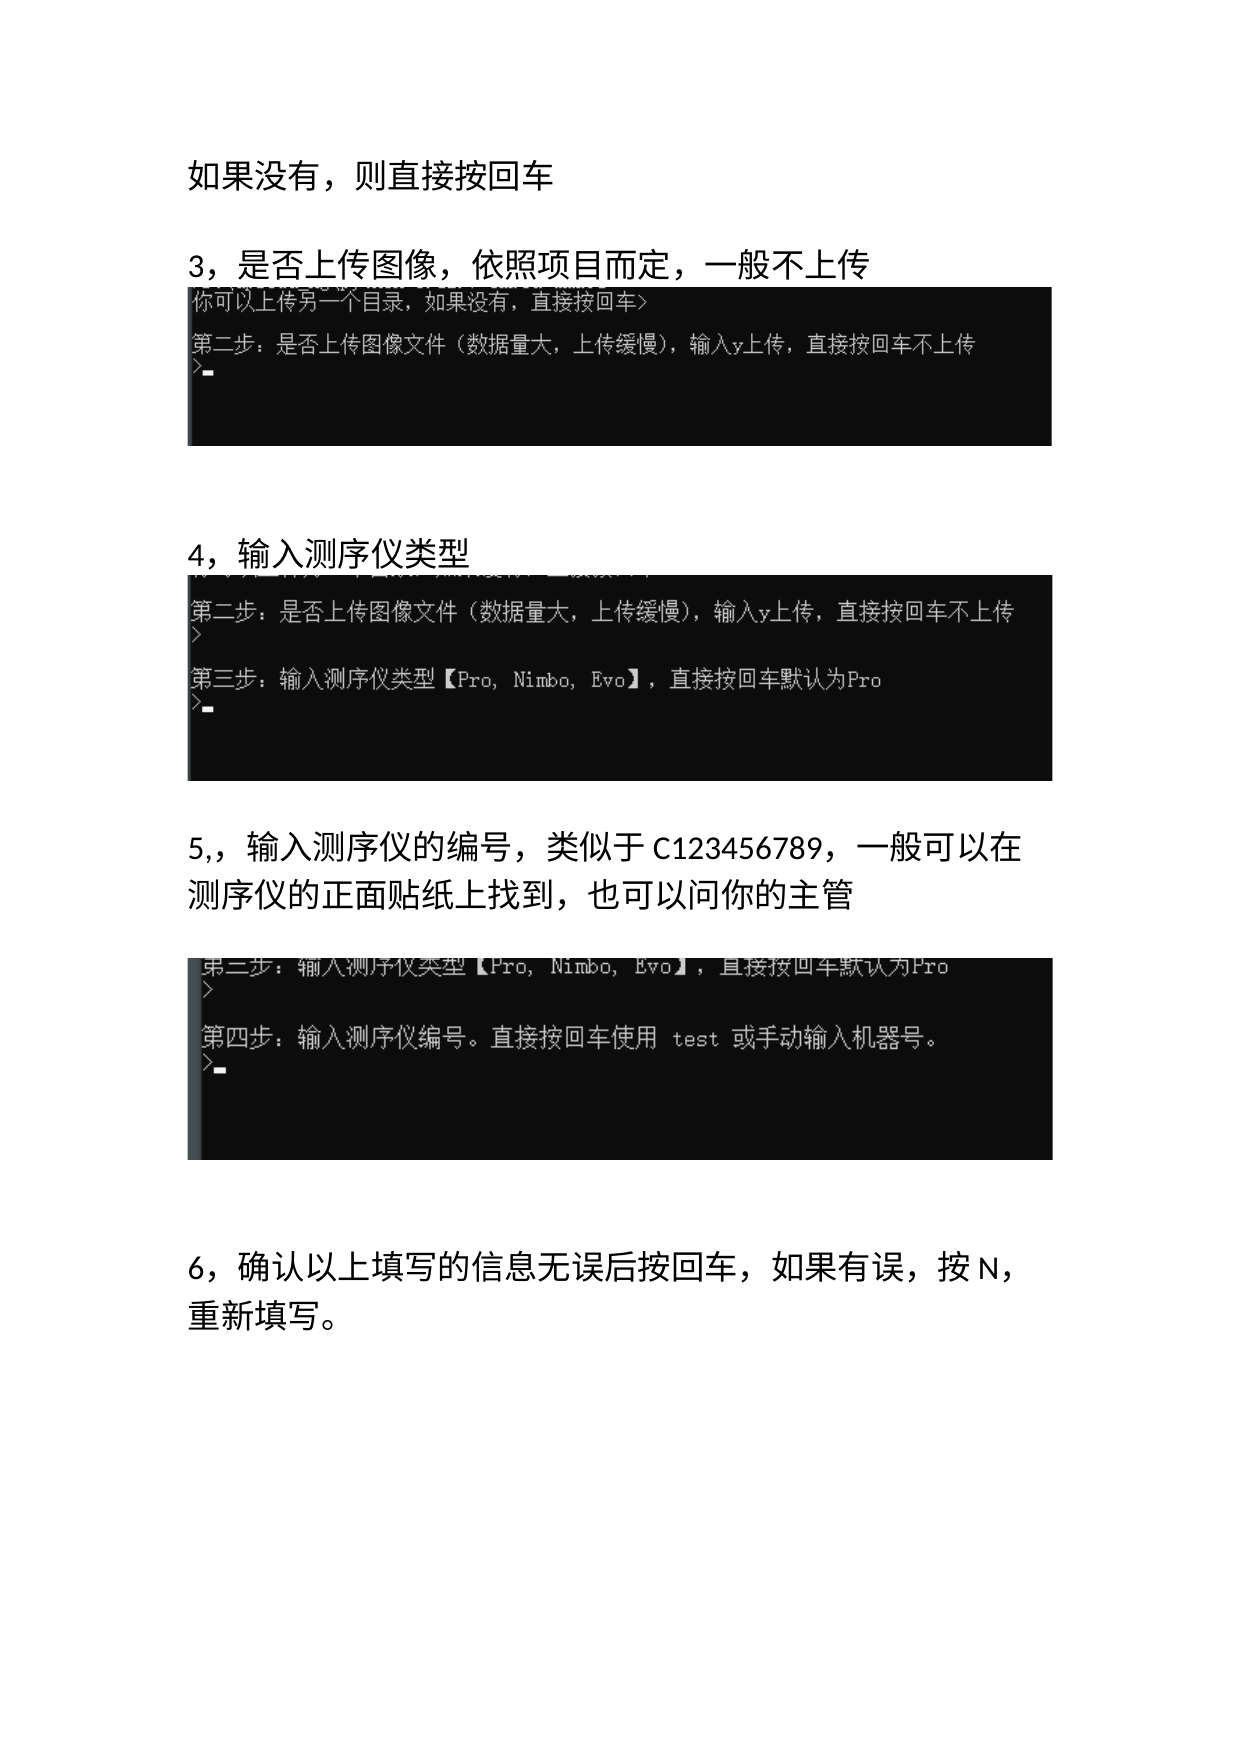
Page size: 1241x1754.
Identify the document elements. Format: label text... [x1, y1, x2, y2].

list 5,，输入测序仪的编号，类似于C123456789，一般可以在测序仪的正面贴纸上找到，也可以问你的主管 [187, 821, 1053, 917]
list 如果没有，则直接按回车 [187, 150, 1053, 198]
list 6，确认以上填写的信息无误后按回车，如果有误，按N，重新填写。 [187, 1241, 1053, 1338]
list 3，是否上传图像，依照项目而定，一般不上传 [187, 239, 1053, 287]
picture [187, 287, 1052, 446]
list 4，输入测序仪类型 [187, 527, 1053, 575]
picture [187, 575, 1053, 781]
picture [187, 958, 1053, 1160]
